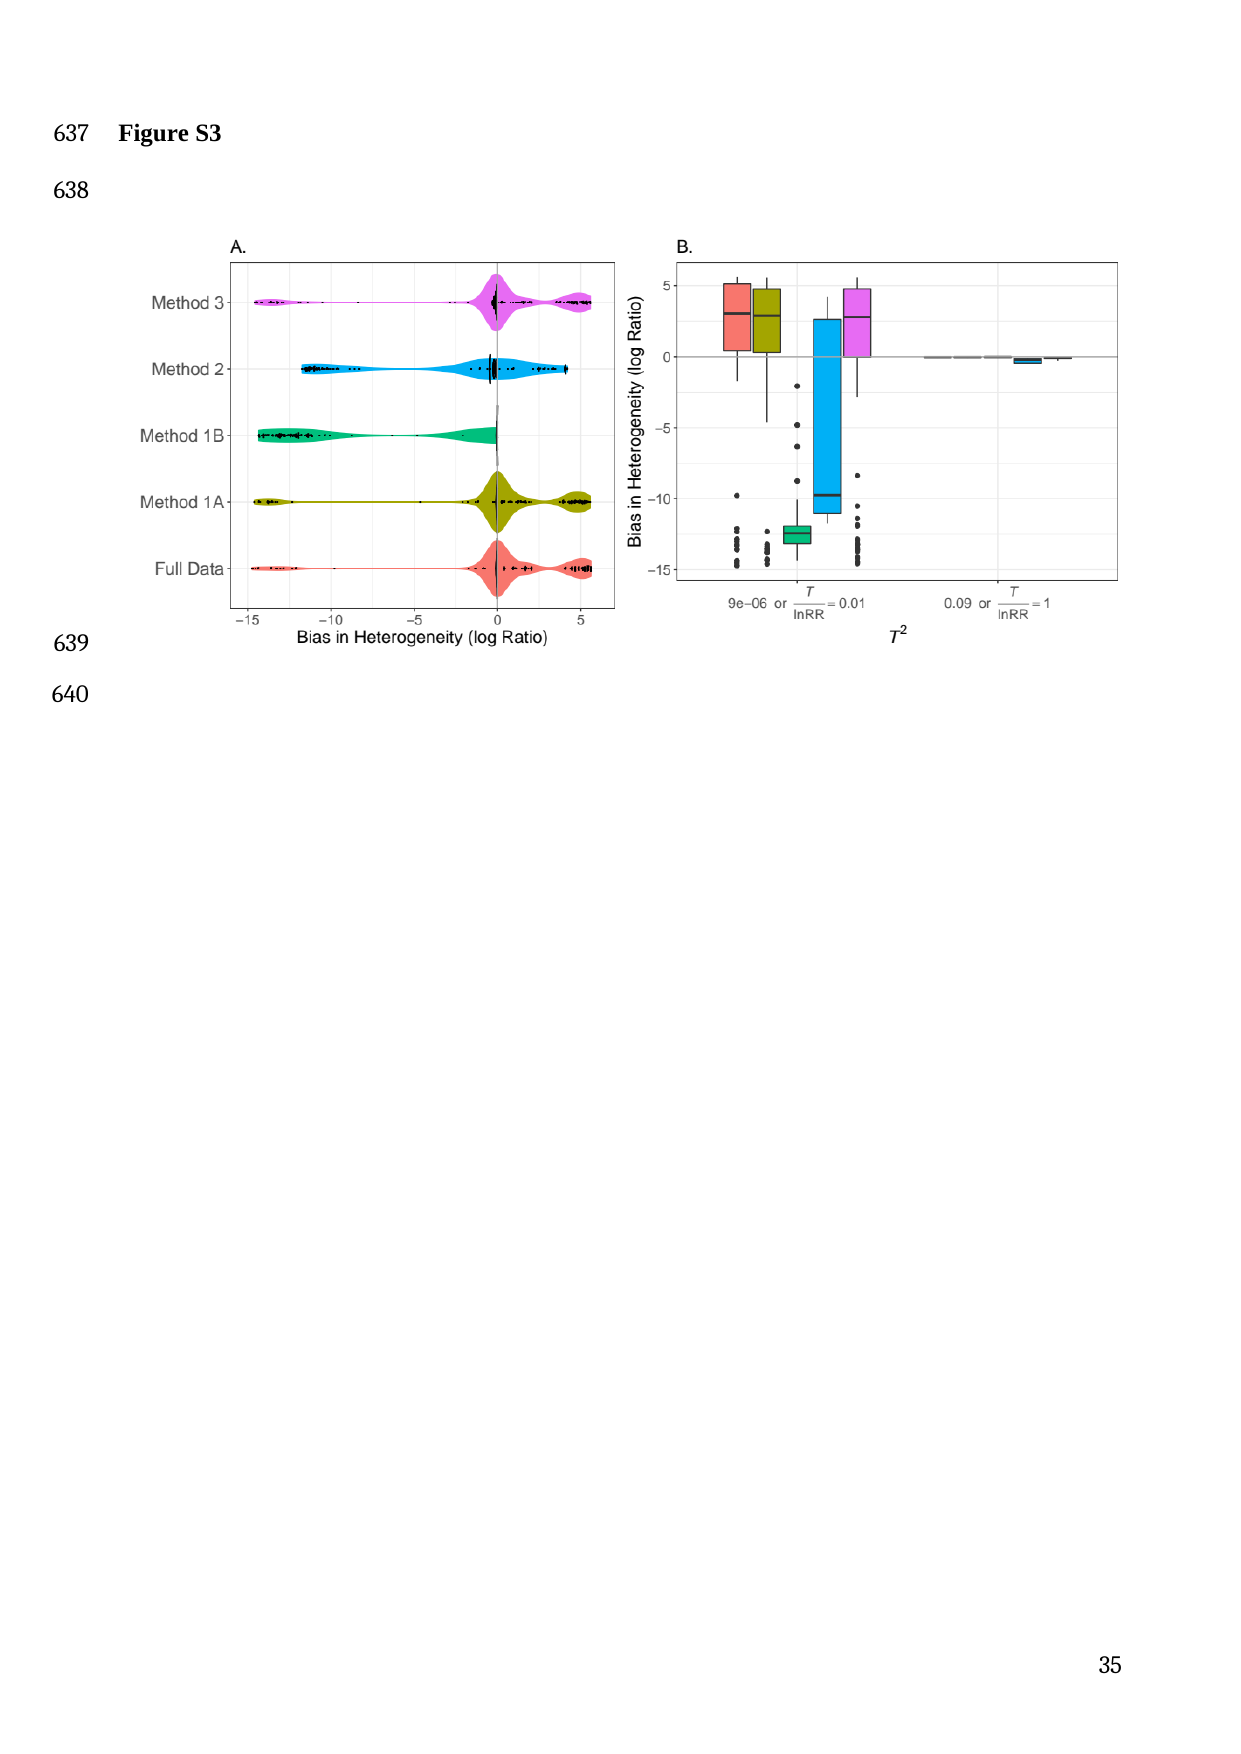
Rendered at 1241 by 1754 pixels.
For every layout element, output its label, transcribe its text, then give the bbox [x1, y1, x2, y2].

text Figure S3 [118, 118, 1122, 147]
